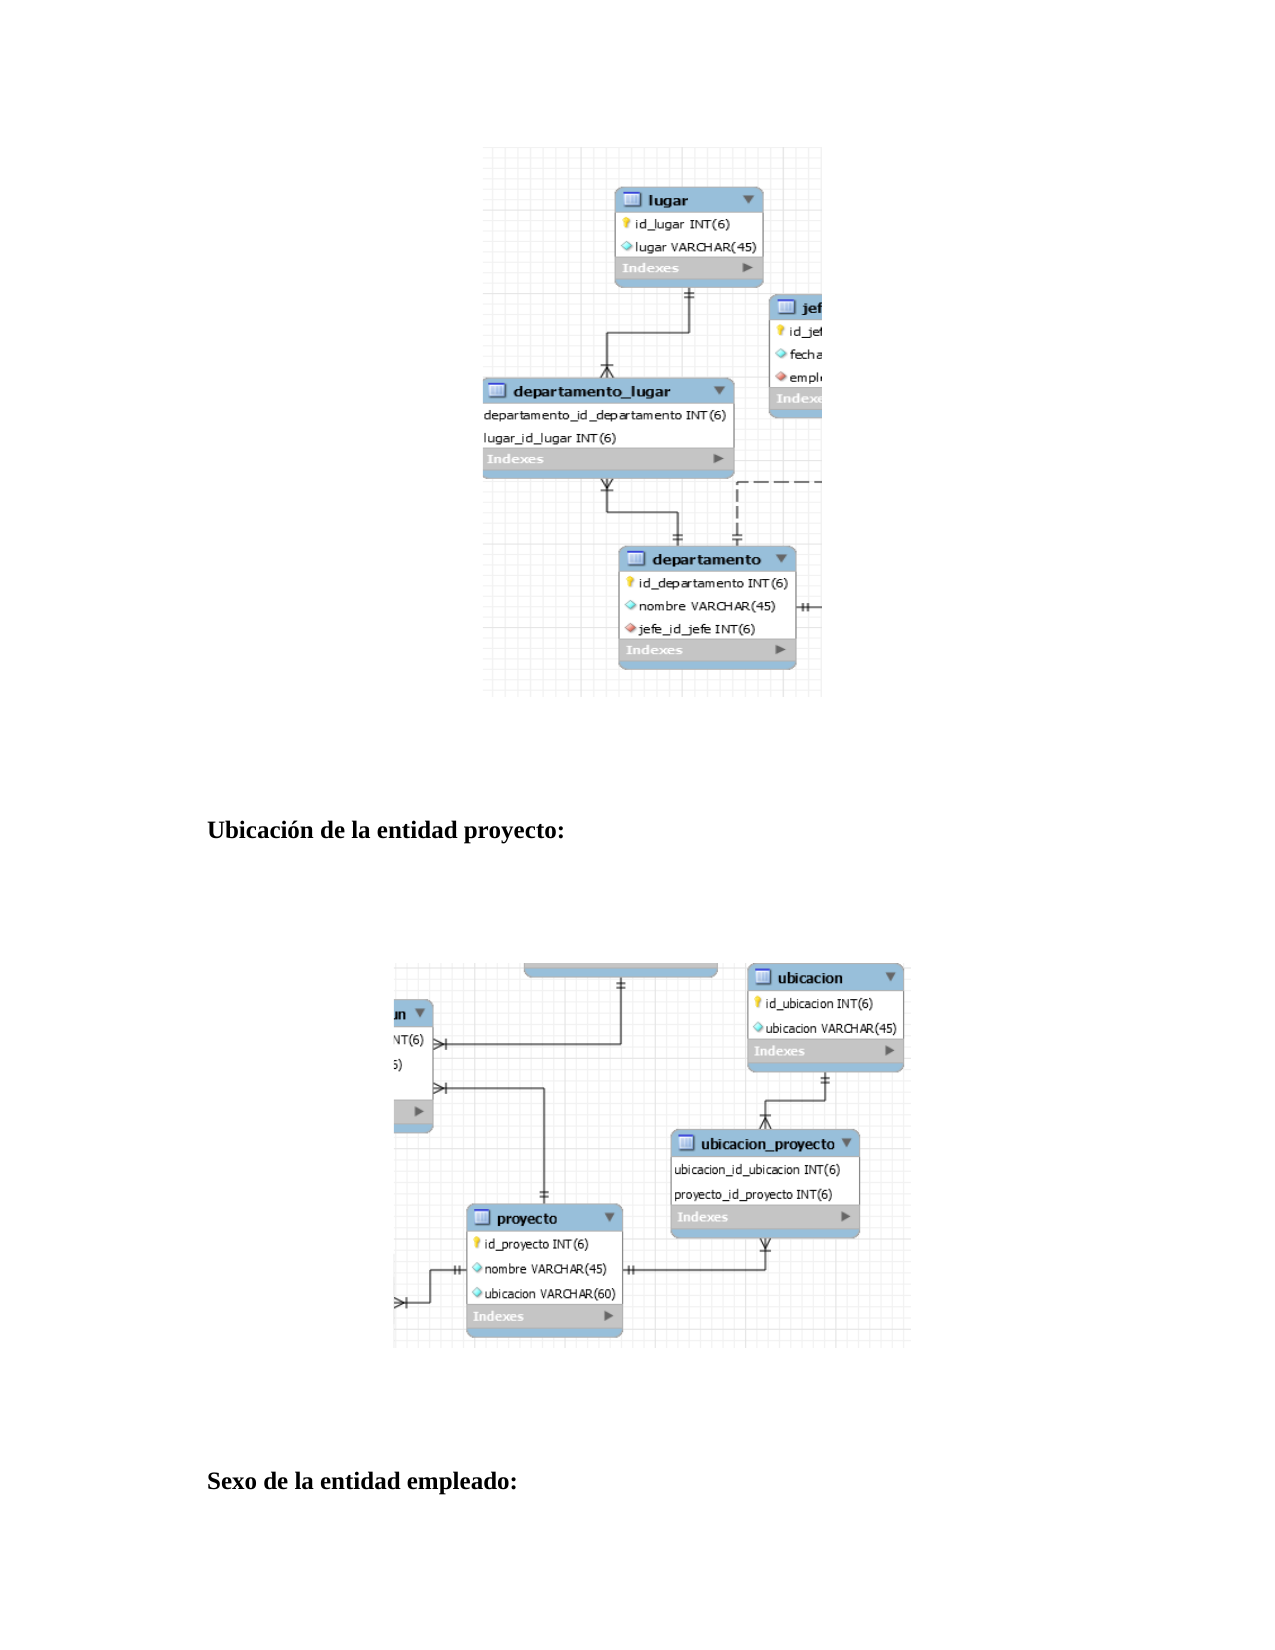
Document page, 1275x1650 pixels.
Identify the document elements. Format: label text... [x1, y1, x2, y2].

text Ubicación de la entidad proyecto: [177, 815, 1098, 844]
picture [393, 963, 911, 1348]
picture [482, 147, 822, 697]
text Sexo de la entidad empleado: [177, 1466, 1098, 1495]
